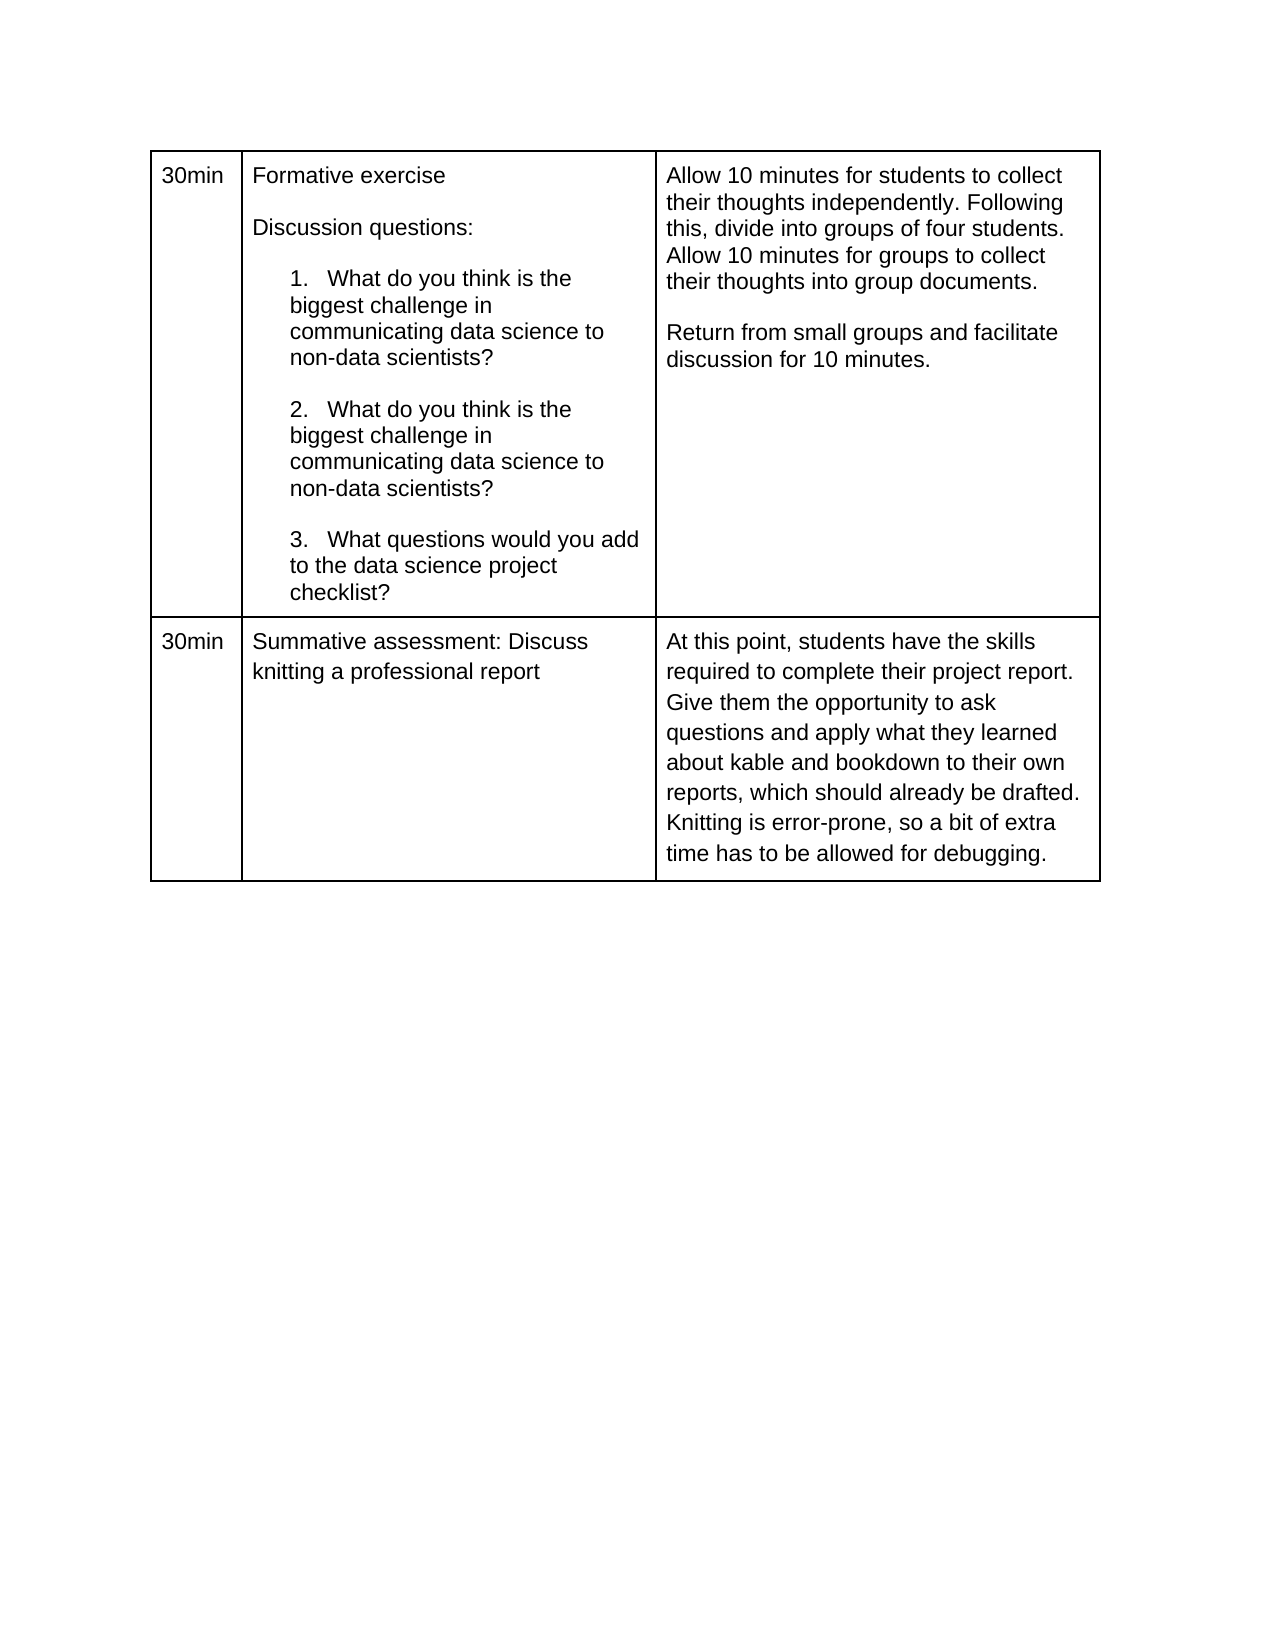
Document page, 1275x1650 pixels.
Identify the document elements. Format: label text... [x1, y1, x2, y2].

table_cell Allow 10 minutes for students to collect their thoughts independently. Following this, divide into groups of four students. Allow 10 minutes for groups to collect their thoughts into group documents. Return from small groups and facilitate discussion for 10 minutes. [657, 152, 1099, 616]
table_cell Summative assessment: Discuss knitting a professional report [243, 618, 655, 880]
table_cell At this point, students have the skills required to complete their project report. Give them the opportunity to ask questions and apply what they learned about kable and bookdown to their own reports, which should already be drafted. Knitting is error-prone, so a bit of extra time has to be allowed for debugging. [657, 618, 1099, 880]
table_cell Formative exercise Discussion questions: 1. What do you think is the biggest challenge in communicating data science to non-data scientists? 2. What do you think is the biggest challenge in communicating data science to non-data scientists? 3. What questions would you add to the data science project checklist? [243, 152, 655, 616]
table_cell 30min [152, 152, 241, 616]
table_cell 30min [152, 618, 241, 880]
